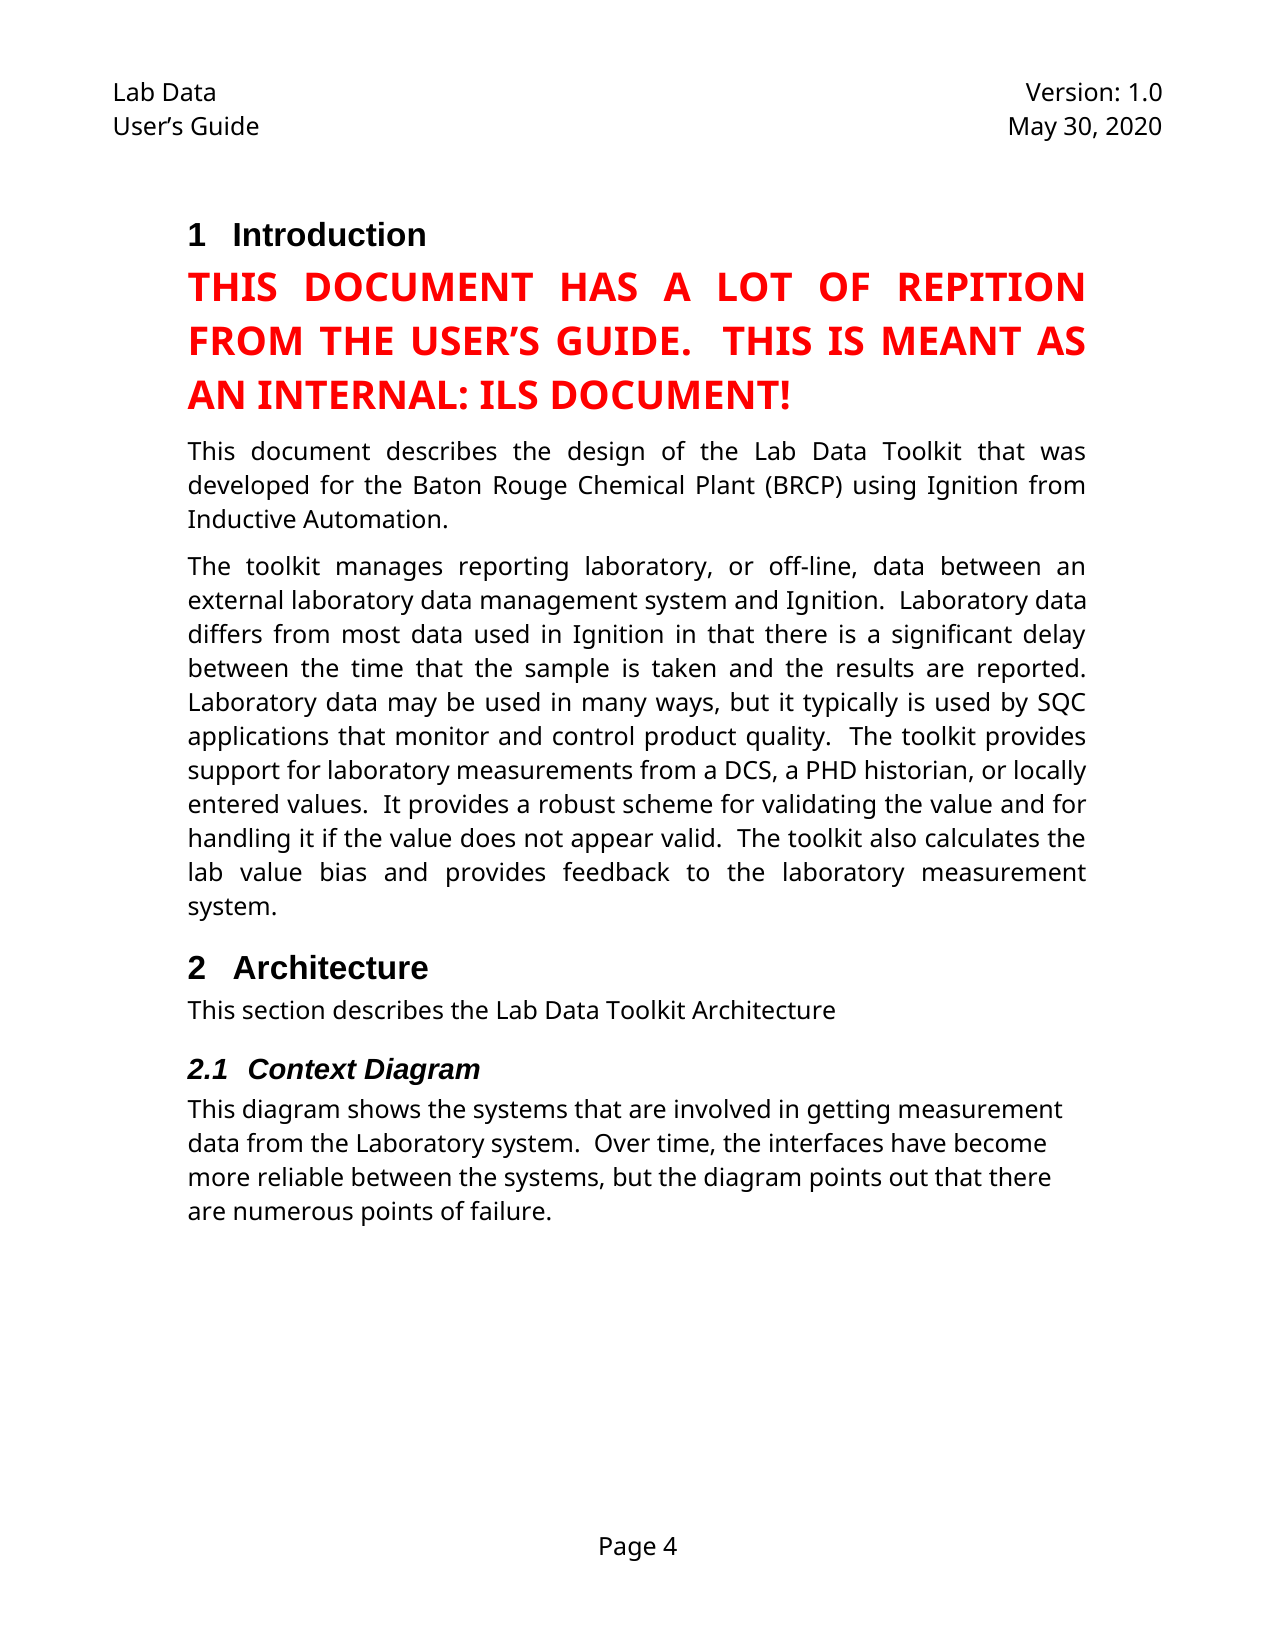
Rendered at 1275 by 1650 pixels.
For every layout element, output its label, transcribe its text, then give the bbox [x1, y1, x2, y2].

subtitle Architecture [187, 948, 1087, 987]
subtitle Context Diagram [187, 1052, 1087, 1085]
text The toolkit manages reporting laboratory, or off-line, data between an external laboratory data management system and Ignition. Laboratory data differs from most data used in Ignition in that there is a significant delay between the time that the sample is taken and the results are reported. Laboratory data may be used in many ways, but it typically is used by SQC applications that monitor and control product quality. The toolkit provides support for laboratory measurements from a DCS, a PHD historian, or locally entered values. It provides a robust scheme for validating the value and for handling it if the value does not appear valid. The toolkit also calculates the lab value bias and provides feedback to the laboratory measurement system. [187, 548, 1087, 923]
text THIS DOCUMENT HAS A LOT OF REPITION FROM THE USER’S GUIDE. THIS IS MEANT AS AN INTERNAL: ILS DOCUMENT! [187, 259, 1087, 421]
text This document describes the design of the Lab Data Toolkit that was developed for the Baton Rouge Chemical Plant (BRCP) using Ignition from Inductive Automation. [187, 434, 1087, 536]
text This diagram shows the systems that are involved in getting measurement data from the Laboratory system. Over time, the interfaces have become more reliable between the systems, but the diagram points out that there are numerous points of failure. [187, 1092, 1087, 1228]
subtitle Introduction [187, 215, 1087, 253]
text This section describes the Lab Data Toolkit Architecture [187, 993, 1087, 1027]
